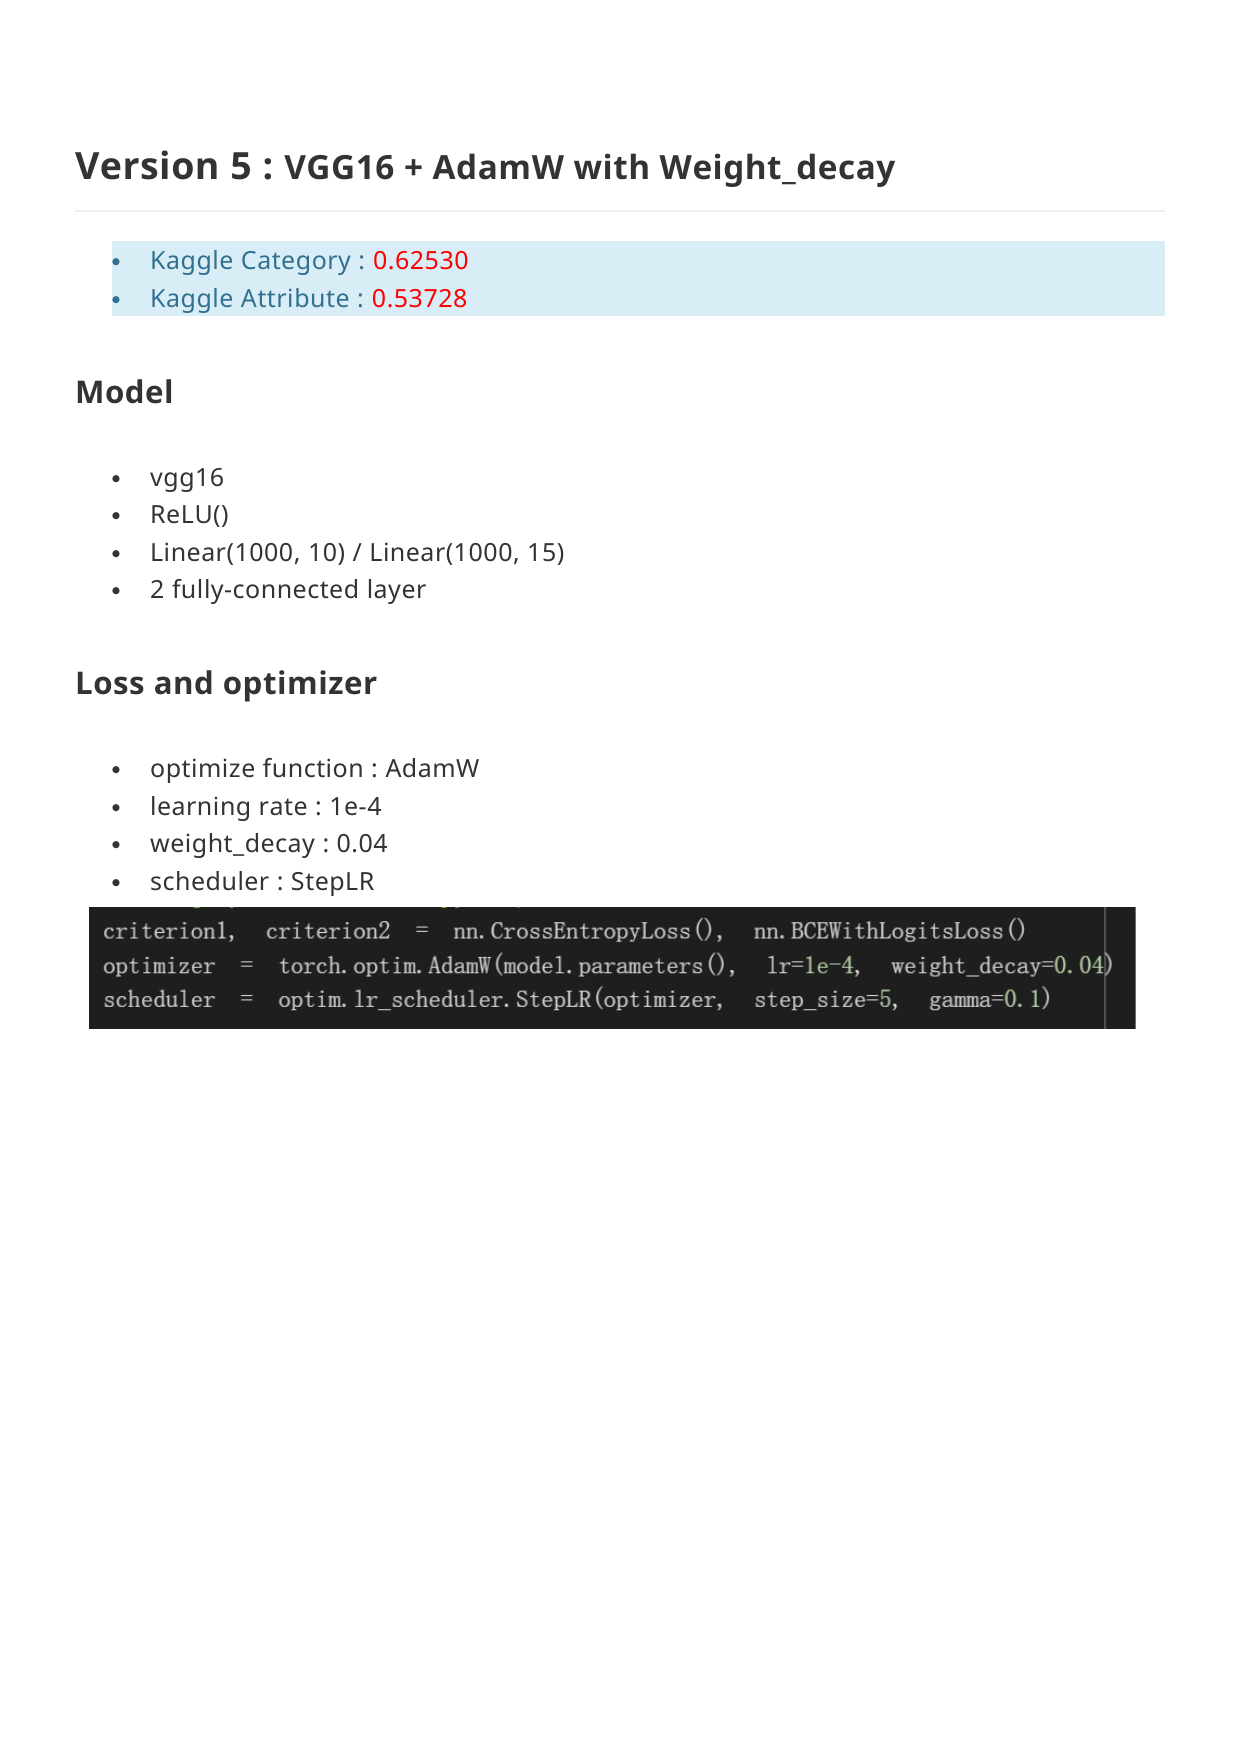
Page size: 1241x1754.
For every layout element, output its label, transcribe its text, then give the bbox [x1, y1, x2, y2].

list optimize function : AdamW [112, 749, 1165, 787]
list learning rate : 1e-4 [112, 787, 1165, 824]
picture [89, 907, 1137, 1029]
list ReLU() [112, 495, 1165, 533]
list Kaggle Category : 0.62530 [112, 241, 1165, 278]
list 2 fully-connected layer [112, 570, 1165, 608]
text Model [75, 353, 1165, 428]
list weight_decay : 0.04 [112, 824, 1165, 862]
text Loss and optimizer [75, 645, 1165, 720]
text Version 5 : VGG16 + AdamW with Weight_decay [75, 127, 1165, 210]
list Kaggle Attribute : 0.53728 [112, 278, 1165, 316]
list scheduler : StepLR [112, 862, 1165, 899]
list vgg16 [112, 458, 1165, 495]
list Linear(1000, 10) / Linear(1000, 15) [112, 533, 1165, 570]
